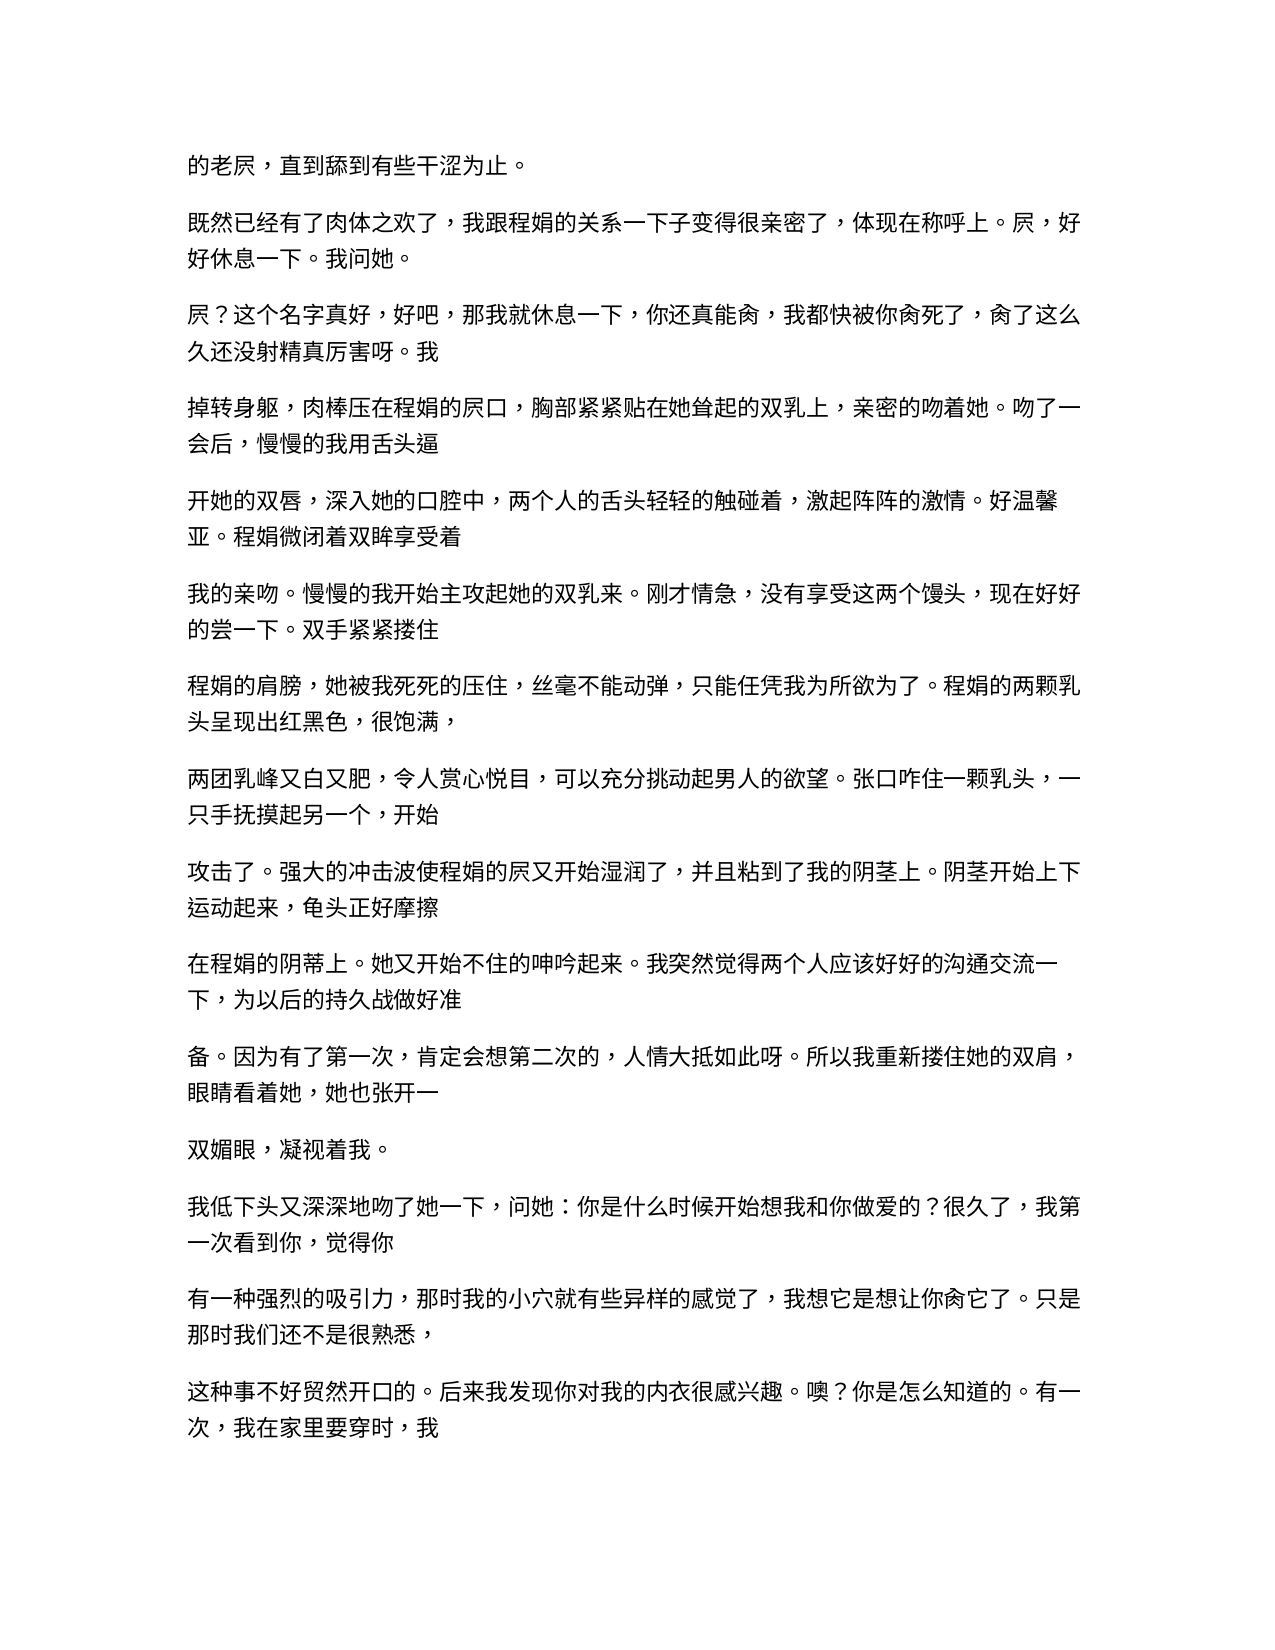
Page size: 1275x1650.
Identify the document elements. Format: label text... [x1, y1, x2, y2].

text 有一种强烈的吸引力，那时我的小穴就有些异样的感觉了，我想它是想让你肏它了。只是那时我们还不是很熟悉， [187, 1283, 1087, 1351]
text 备。因为有了第一次，肯定会想第二次的，人情大抵如此呀。所以我重新搂住她的双肩，眼睛看着她，她也张开一 [187, 1041, 1087, 1108]
text 攻击了。强大的冲击波使程娟的屄又开始湿润了，并且粘到了我的阴茎上。阴茎开始上下运动起来，龟头正好摩擦 [187, 856, 1087, 923]
text 我的亲吻。慢慢的我开始主攻起她的双乳来。刚才情急，没有享受这两个馒头，现在好好的尝一下。双手紧紧搂住 [187, 578, 1087, 645]
text 两团乳峰又白又肥，令人赏心悦目，可以充分挑动起男人的欲望。张口咋住一颗乳头，一只手抚摸起另一个，开始 [187, 763, 1087, 830]
text 的老屄，直到舔到有些干涩为止。 [187, 150, 1087, 181]
text 屄？这个名字真好，好吧，那我就休息一下，你还真能肏，我都快被你肏死了，肏了这么久还没射精真厉害呀。我 [187, 299, 1087, 367]
text 掉转身躯，肉棒压在程娟的屄口，胸部紧紧贴在她耸起的双乳上，亲密的吻着她。吻了一会后，慢慢的我用舌头逼 [187, 392, 1087, 459]
text 我低下头又深深地吻了她一下，问她：你是什么时候开始想我和你做爱的？很久了，我第一次看到你，觉得你 [187, 1191, 1087, 1258]
text 程娟的肩膀，她被我死死的压住，丝毫不能动弹，只能任凭我为所欲为了。程娟的两颗乳头呈现出红黑色，很饱满， [187, 670, 1087, 737]
text 既然已经有了肉体之欢了，我跟程娟的关系一下子变得很亲密了，体现在称呼上。屄，好好休息一下。我问她。 [187, 207, 1087, 274]
text 开她的双唇，深入她的口腔中，两个人的舌头轻轻的触碰着，激起阵阵的激情。好温馨亚。程娟微闭着双眸享受着 [187, 485, 1087, 552]
text 这种事不好贸然开口的。后来我发现你对我的内衣很感兴趣。噢？你是怎么知道的。有一次，我在家里要穿时，我 [187, 1376, 1087, 1443]
text 双媚眼，凝视着我。 [187, 1134, 1087, 1165]
text 在程娟的阴蒂上。她又开始不住的呻吟起来。我突然觉得两个人应该好好的沟通交流一下，为以后的持久战做好准 [187, 948, 1087, 1016]
